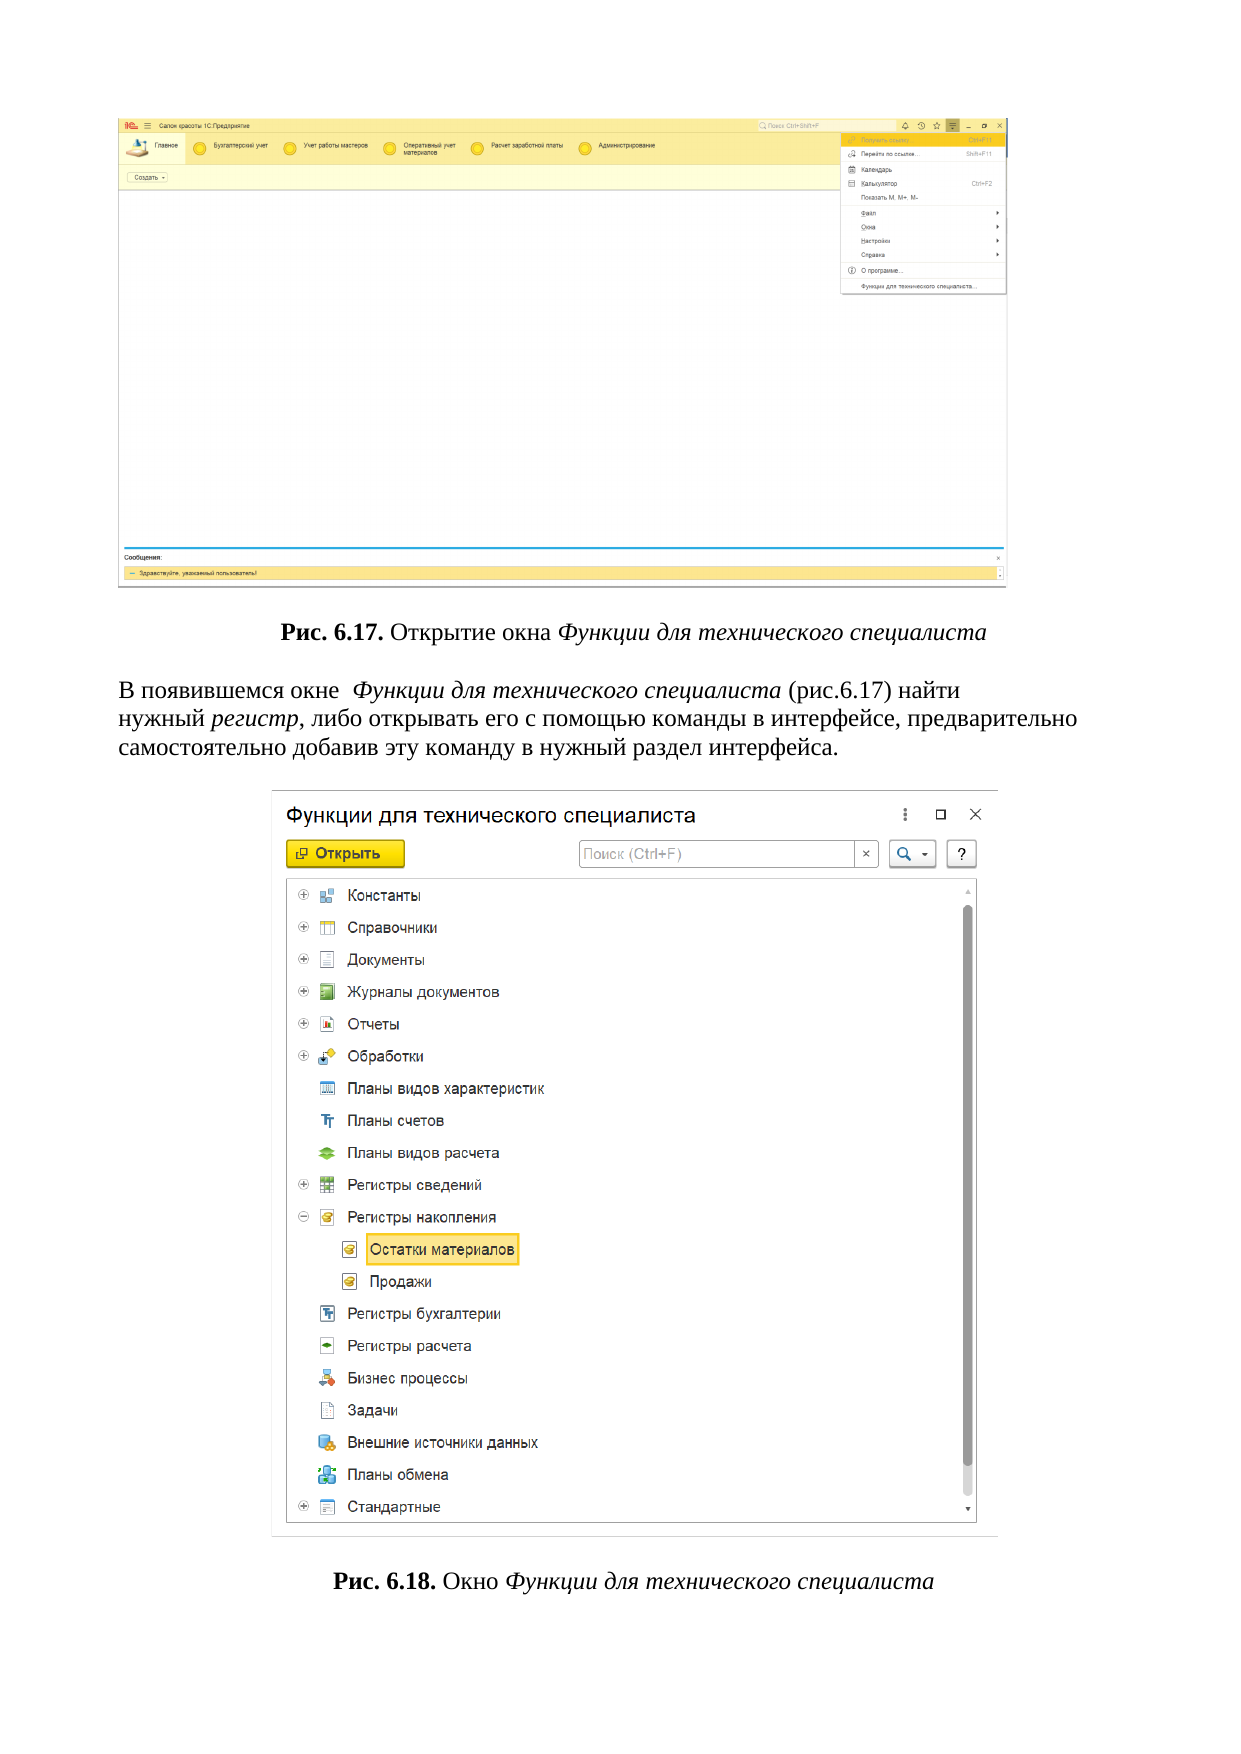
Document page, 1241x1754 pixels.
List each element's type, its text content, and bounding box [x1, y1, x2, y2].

picture [118, 118, 1008, 588]
picture [271, 790, 998, 1537]
text В появившемся окне Функции для технического специалиста (рис.6.17) найти нужный регистр, либо открывать его с помощью команды в интерфейсе, предварительно самостоятельно добавив эту команду в нужный раздел интерфейса. [118, 675, 1152, 761]
text Рис. 6.18. Окно Функции для технического специалиста [118, 1566, 1152, 1595]
text Рис. 6.17. Открытие окна Функции для технического специалиста [118, 617, 1152, 646]
